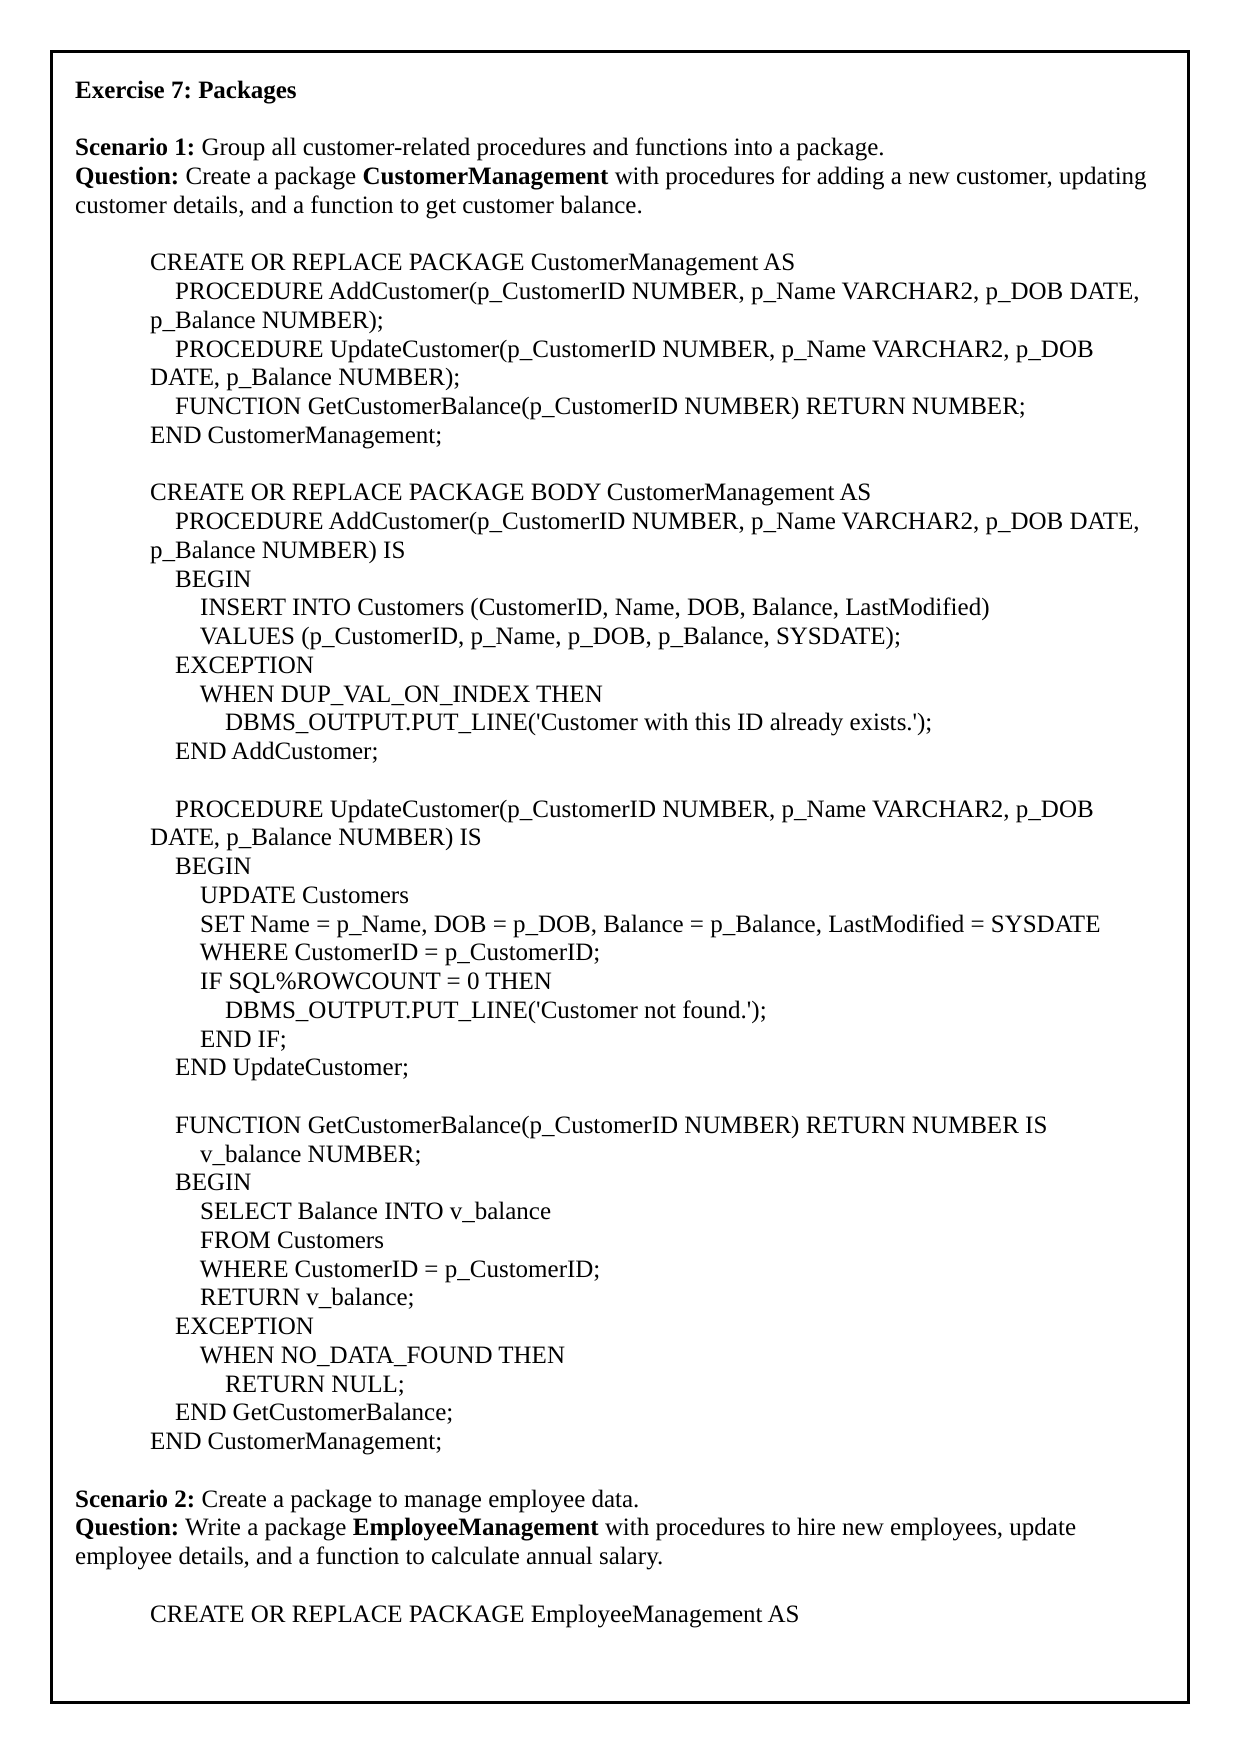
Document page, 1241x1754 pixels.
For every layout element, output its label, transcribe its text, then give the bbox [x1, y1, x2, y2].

text DBMS_OUTPUT.PUT_LINE('Customer not found.'); [150, 995, 1165, 1024]
text PROCEDURE UpdateCustomer(p_CustomerID NUMBER, p_Name VARCHAR2, p_DOB DATE, p_Balance NUMBER) IS [150, 794, 1165, 851]
text PROCEDURE AddCustomer(p_CustomerID NUMBER, p_Name VARCHAR2, p_DOB DATE, p_Balance NUMBER) IS [150, 506, 1165, 564]
text WHERE CustomerID = p_CustomerID; [150, 1254, 1165, 1282]
text CREATE OR REPLACE PACKAGE EmployeeManagement AS [150, 1599, 1165, 1627]
text Scenario 2: Create a package to manage employee data. [75, 1484, 1165, 1512]
text CREATE OR REPLACE PACKAGE BODY CustomerManagement AS [150, 477, 1165, 506]
text FROM Customers [150, 1225, 1165, 1254]
text END AddCustomer; [150, 736, 1165, 765]
text Scenario 1: Group all customer-related procedures and functions into a package. [75, 132, 1165, 161]
text WHERE CustomerID = p_CustomerID; [150, 937, 1165, 966]
text RETURN NULL; [150, 1369, 1165, 1397]
text FUNCTION GetCustomerBalance(p_CustomerID NUMBER) RETURN NUMBER; [150, 391, 1165, 420]
text Question: Write a package EmployeeManagement with procedures to hire new employees, update employee details, and a function to calculate annual salary. [75, 1512, 1165, 1570]
text UPDATE Customers [150, 880, 1165, 909]
text WHEN DUP_VAL_ON_INDEX THEN [150, 679, 1165, 707]
text BEGIN [150, 1167, 1165, 1196]
text PROCEDURE UpdateCustomer(p_CustomerID NUMBER, p_Name VARCHAR2, p_DOB DATE, p_Balance NUMBER); [150, 334, 1165, 391]
text END GetCustomerBalance; [150, 1397, 1165, 1426]
text CREATE OR REPLACE PACKAGE CustomerManagement AS [150, 247, 1165, 276]
text FUNCTION GetCustomerBalance(p_CustomerID NUMBER) RETURN NUMBER IS [150, 1110, 1165, 1139]
text IF SQL%ROWCOUNT = 0 THEN [150, 966, 1165, 995]
text SET Name = p_Name, DOB = p_DOB, Balance = p_Balance, LastModified = SYSDATE [150, 909, 1165, 937]
text END CustomerManagement; [150, 1426, 1165, 1455]
text BEGIN [150, 851, 1165, 880]
text EXCEPTION [150, 1311, 1165, 1340]
text Question: Create a package CustomerManagement with procedures for adding a new customer, updating customer details, and a function to get customer balance. [75, 161, 1165, 219]
text END UpdateCustomer; [150, 1052, 1165, 1081]
text WHEN NO_DATA_FOUND THEN [150, 1340, 1165, 1369]
text END IF; [150, 1024, 1165, 1052]
text SELECT Balance INTO v_balance [150, 1196, 1165, 1225]
text PROCEDURE AddCustomer(p_CustomerID NUMBER, p_Name VARCHAR2, p_DOB DATE, p_Balance NUMBER); [150, 276, 1165, 334]
text RETURN v_balance; [150, 1282, 1165, 1311]
text END CustomerManagement; [150, 420, 1165, 449]
text EXCEPTION [150, 650, 1165, 679]
text v_balance NUMBER; [150, 1139, 1165, 1167]
text VALUES (p_CustomerID, p_Name, p_DOB, p_Balance, SYSDATE); [150, 621, 1165, 650]
text Exercise 7: Packages [75, 75, 1165, 104]
text BEGIN [150, 564, 1165, 592]
text DBMS_OUTPUT.PUT_LINE('Customer with this ID already exists.'); [150, 707, 1165, 736]
text INSERT INTO Customers (CustomerID, Name, DOB, Balance, LastModified) [150, 592, 1165, 621]
